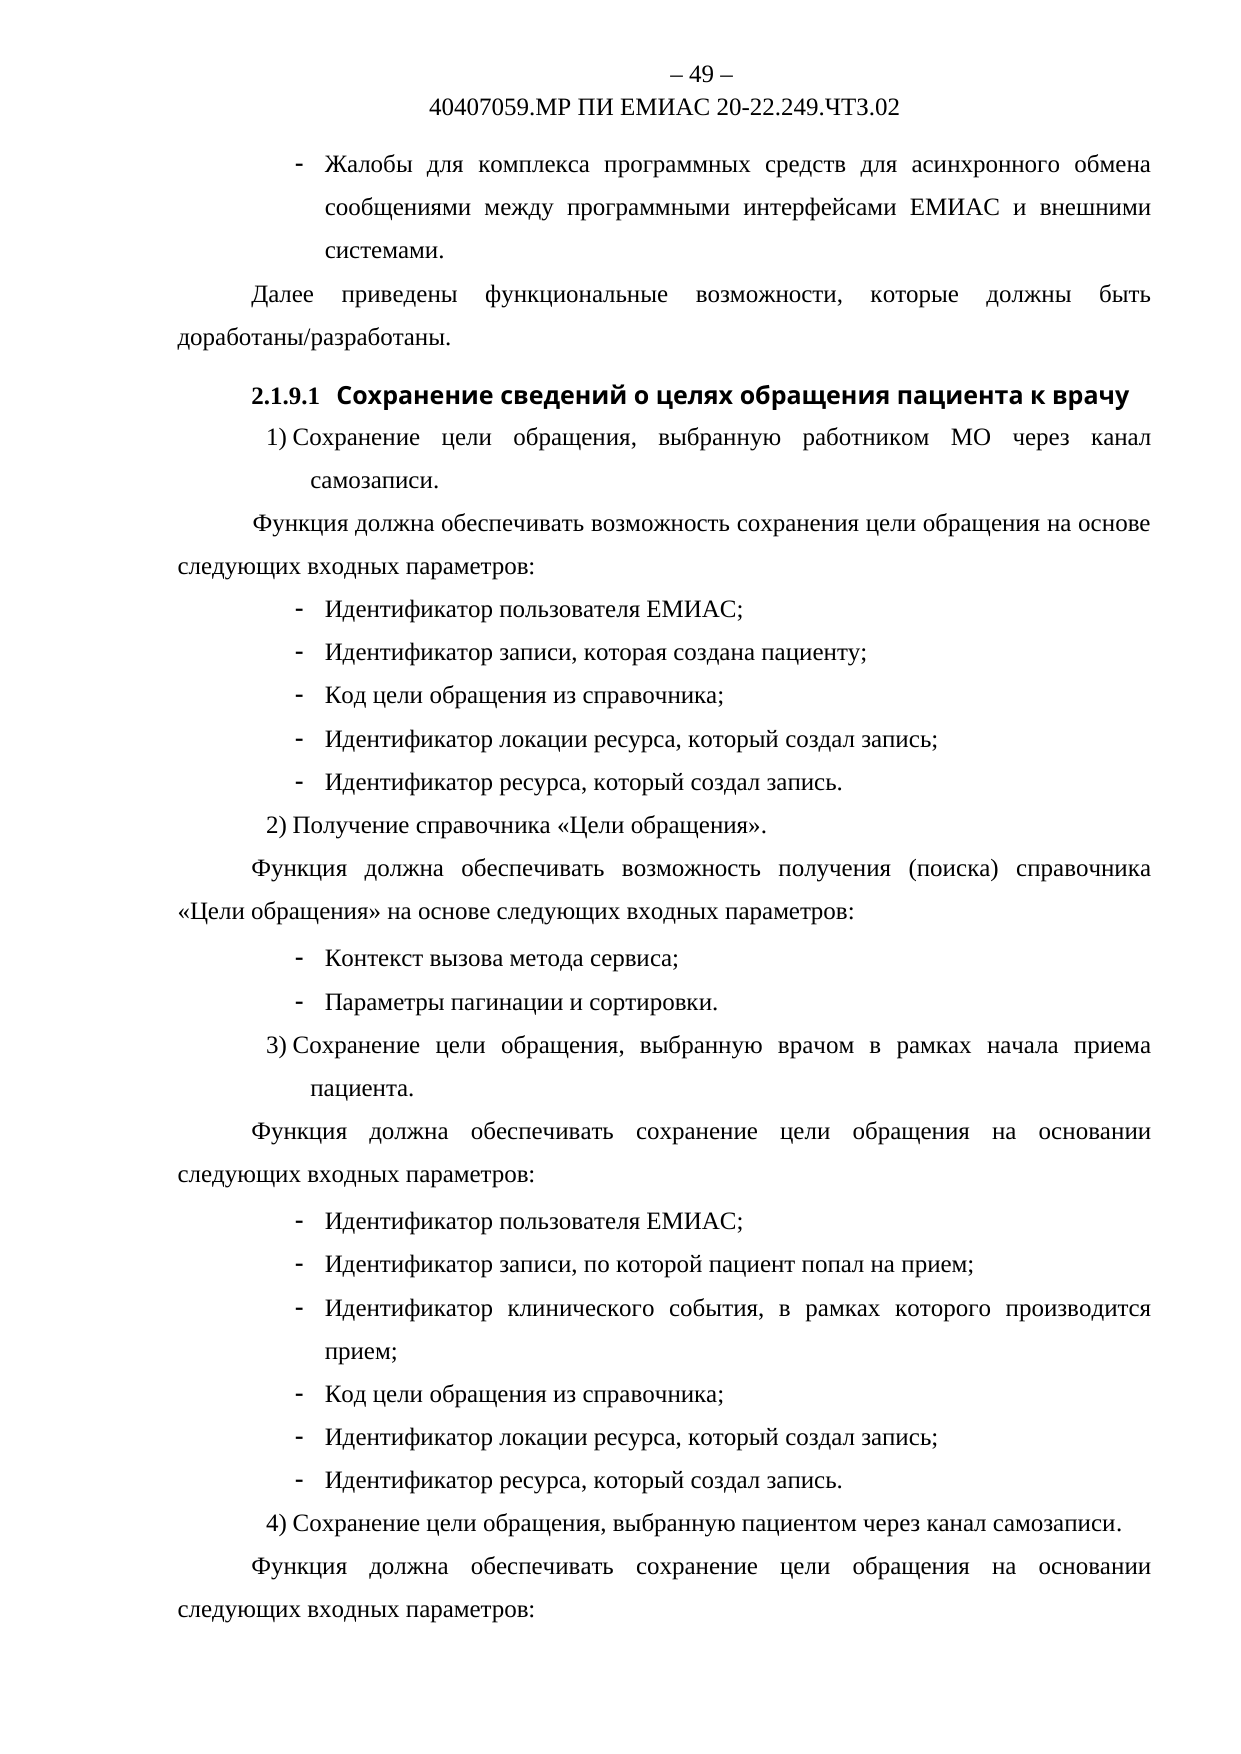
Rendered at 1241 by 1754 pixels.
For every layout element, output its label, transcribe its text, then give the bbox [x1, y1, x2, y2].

text Сохранение цели обращения, выбранную врачом в рамках начала приема пациента. [266, 1030, 1152, 1102]
list Сохранение цели обращения, выбранную работником МО через канал самозаписи. [266, 422, 1152, 494]
text Код цели обращения из справочника; [295, 1379, 1152, 1408]
text Идентификатор клинического события, в рамках которого производится прием; [295, 1293, 1152, 1364]
text Идентификатор ресурса, который создал запись. [295, 1465, 1152, 1494]
text Код цели обращения из справочника; [295, 681, 1152, 709]
text Идентификатор локации ресурса, который создал запись; [295, 724, 1152, 752]
text Функция должна обеспечивать сохранение цели обращения на основании следующих входных параметров: [177, 1116, 1152, 1188]
text Идентификатор записи, которая создана пациенту; [295, 637, 1152, 666]
text Сохранение цели обращения, выбранную пациентом через канал самозаписи. [266, 1508, 1152, 1537]
text Функция должна обеспечивать возможность сохранения цели обращения на основе следующих входных параметров: [177, 508, 1152, 580]
text Функция должна обеспечивать сохранение цели обращения на основании следующих входных параметров: [177, 1551, 1152, 1623]
text Идентификатор записи, по которой пациент попал на прием; [295, 1249, 1152, 1278]
text Контекст вызова метода сервиса; [295, 943, 1152, 972]
text Жалобы для комплекса программных средств для асинхронного обмена сообщениями между программными интерфейсами ЕМИАС и внешними системами. [295, 149, 1152, 264]
text Идентификатор локации ресурса, который создал запись; [295, 1422, 1152, 1451]
text Параметры пагинации и сортировки. [295, 987, 1152, 1015]
text Сохранение сведений о целях обращения пациента к врачу [177, 377, 1152, 412]
text Идентификатор пользователя ЕМИАС; [295, 1206, 1152, 1235]
text Идентификатор пользователя ЕМИАС; [295, 594, 1152, 623]
text Функция должна обеспечивать возможность получения (поиска) справочника «Цели обращения» на основе следующих входных параметров: [177, 853, 1152, 925]
text Далее приведены функциональные возможности, которые должны быть доработаны/разработаны. [177, 279, 1152, 351]
text Получение справочника «Цели обращения». [266, 810, 1152, 839]
text Идентификатор ресурса, который создал запись. [295, 767, 1152, 796]
